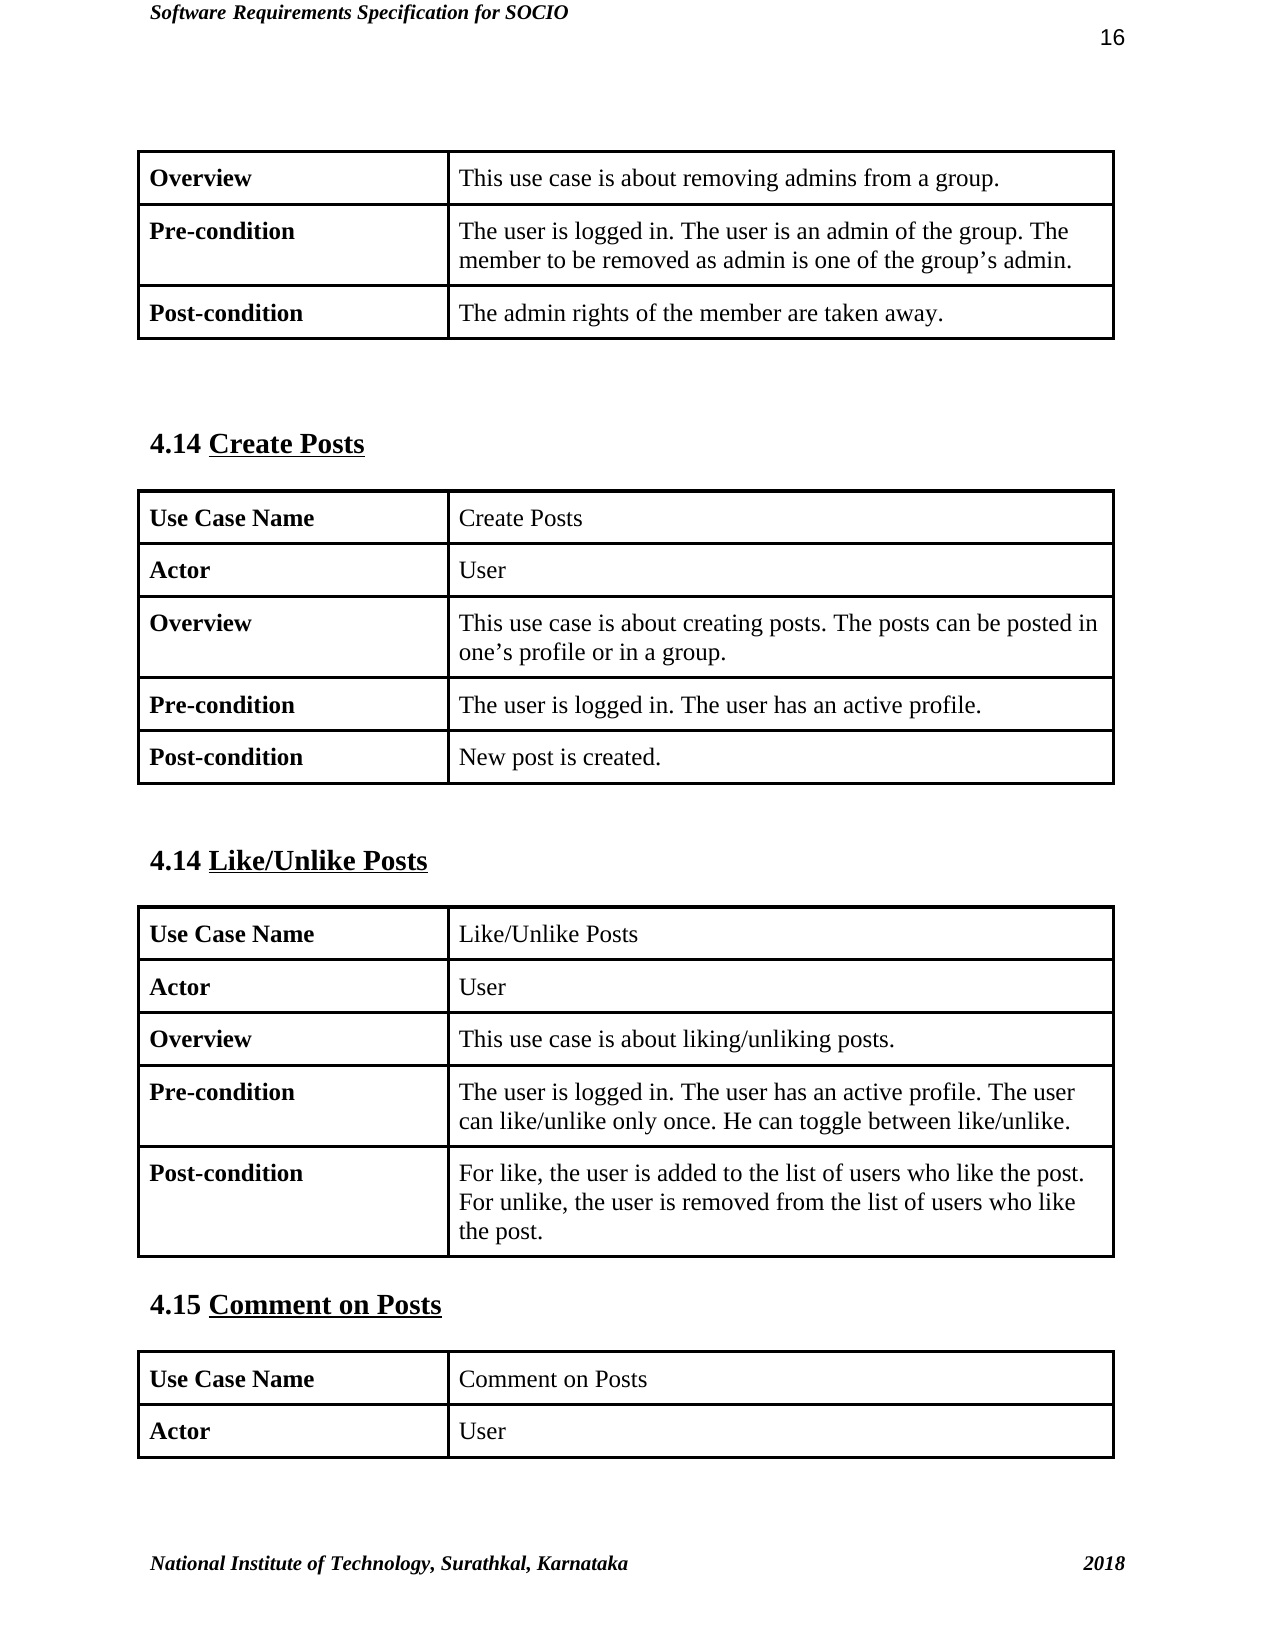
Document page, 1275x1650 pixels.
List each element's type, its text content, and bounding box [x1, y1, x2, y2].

table_cell The admin rights of the member are taken away. [450, 287, 1112, 337]
table_cell User [450, 1406, 1112, 1456]
table_header Use Case Name [140, 493, 447, 542]
table_cell Actor [140, 545, 447, 595]
table_cell Overview [140, 153, 447, 203]
table_cell New post is created. [450, 732, 1112, 782]
table_cell Pre-condition [140, 206, 447, 284]
table_cell Pre-condition [140, 679, 447, 729]
table_cell Post-condition [140, 732, 447, 782]
table_header Create Posts [450, 493, 1112, 542]
table_header Comment on Posts [450, 1353, 1112, 1403]
table_cell Pre-condition [140, 1067, 447, 1145]
text 4.15 Comment on Posts [150, 1258, 1125, 1350]
table_header Use Case Name [140, 909, 447, 958]
table_cell This use case is about removing admins from a group. [450, 153, 1112, 203]
table_cell Post-condition [140, 287, 447, 337]
table_cell Actor [140, 961, 447, 1011]
table_cell This use case is about liking/unliking posts. [450, 1014, 1112, 1063]
table_header Use Case Name [140, 1353, 447, 1403]
text 4.14 Like/Unlike Posts [150, 813, 1125, 905]
table_cell The user is logged in. The user has an active profile. The user can like/unlike only once. He can toggle between like/unlike. [450, 1067, 1112, 1145]
table_cell Post-condition [140, 1148, 447, 1255]
table_cell The user is logged in. The user is an admin of the group. The member to be removed as admin is one of the group’s admin. [450, 206, 1112, 284]
text 4.14 Create Posts [150, 397, 1125, 489]
table_cell For like, the user is added to the list of users who like the post. For unlike, the user is removed from the list of users who like the post. [450, 1148, 1112, 1255]
table_cell The user is logged in. The user has an active profile. [450, 679, 1112, 729]
table_cell Overview [140, 598, 447, 676]
table_cell User [450, 961, 1112, 1011]
table_cell User [450, 545, 1112, 595]
table_cell Overview [140, 1014, 447, 1063]
table_cell Actor [140, 1406, 447, 1456]
table_header Like/Unlike Posts [450, 909, 1112, 958]
table_cell This use case is about creating posts. The posts can be posted in one’s profile or in a group. [450, 598, 1112, 676]
